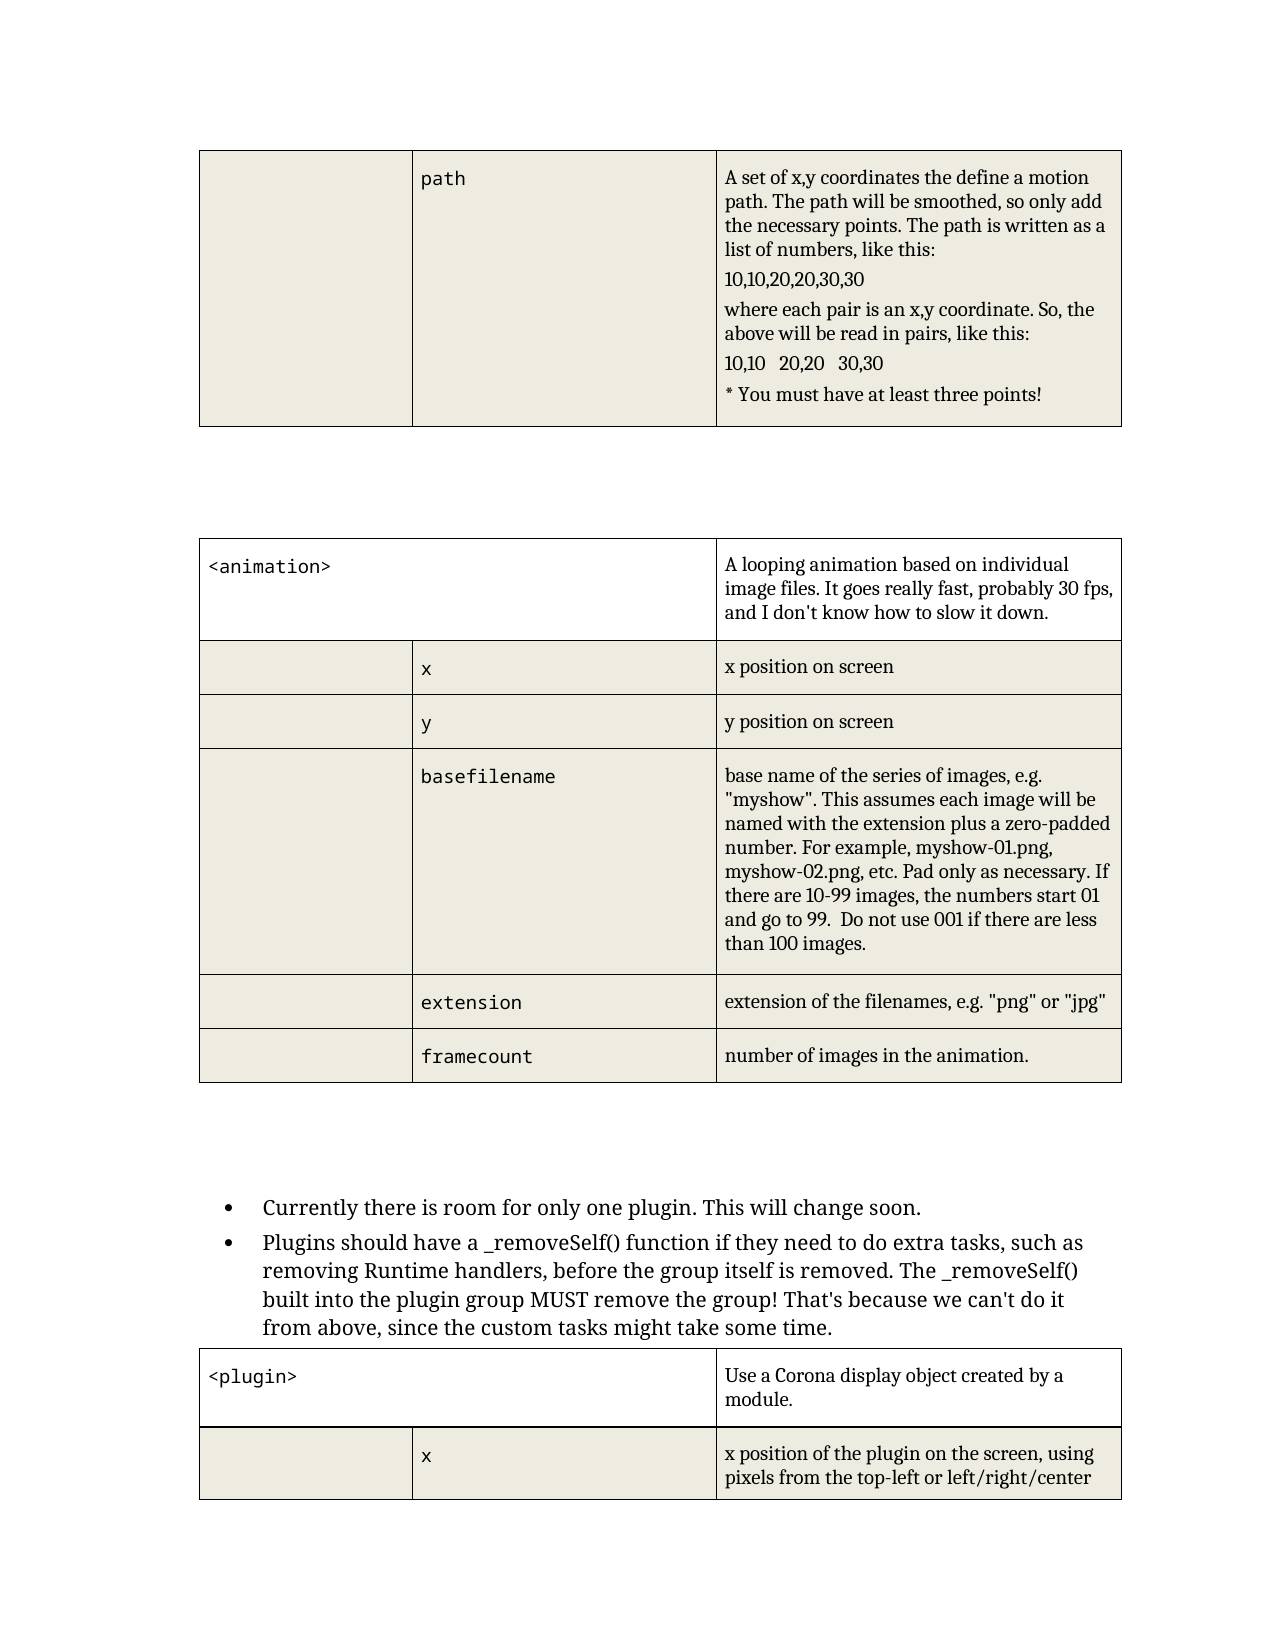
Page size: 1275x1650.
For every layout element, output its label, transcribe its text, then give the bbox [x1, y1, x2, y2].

table_cell framecount [413, 1029, 716, 1082]
table_cell extension of the filenames, e.g. "png" or "jpg" [717, 975, 1121, 1028]
table_cell [200, 1428, 412, 1499]
table_cell basefilename [413, 749, 716, 974]
table_cell [200, 641, 412, 694]
table_cell y position on screen [717, 695, 1121, 748]
table_cell [200, 1029, 412, 1082]
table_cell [717, 1428, 1121, 1499]
table_cell y [413, 695, 716, 748]
table_header Use a Corona display object created by a module. [717, 1349, 1121, 1426]
table_header <animation> [200, 539, 716, 639]
table_cell [200, 975, 412, 1028]
table_cell x position on screen [717, 641, 1121, 694]
table_cell path [413, 151, 716, 426]
table_cell [200, 151, 412, 426]
list Plugins should have a _removeSelf() function if they need to do extra tasks, such as removing Runtime handlers, before the group itself is removed. The _removeSelf() built into the plugin group MUST remove the group! That's because we can't do it from above, since the custom tasks might take some time. [225, 1228, 1087, 1342]
table_cell number of images in the animation. [717, 1029, 1121, 1082]
table_cell x [413, 641, 716, 694]
table_header <plugin> [200, 1349, 716, 1426]
table_header A looping animation based on individual image files. It goes really fast, probably 30 fps, and I don't know how to slow it down. [717, 539, 1121, 639]
table_cell base name of the series of images, e.g. "myshow". This assumes each image will be named with the extension plus a zero-padded number. For example, myshow-01.png, myshow-02.png, etc. Pad only as necessary. If there are 10-99 images, the numbers start 01 and go to 99. Do not use 001 if there are less than 100 images. [717, 749, 1121, 974]
table_cell [200, 695, 412, 748]
table_cell [200, 749, 412, 974]
table_cell extension [413, 975, 716, 1028]
table_cell x [413, 1428, 716, 1499]
table_cell A set of x,y coordinates the define a motion path. The path will be smoothed, so only add the necessary points. The path is written as a list of numbers, like this: 10,10,20,20,30,30 where each pair is an x,y coordinate. So, the above will be read in pairs, like this: 10,10 20,20 30,30 * You must have at least three points! [717, 151, 1121, 426]
list Currently there is room for only one plugin. This will change soon. [225, 1193, 1087, 1222]
